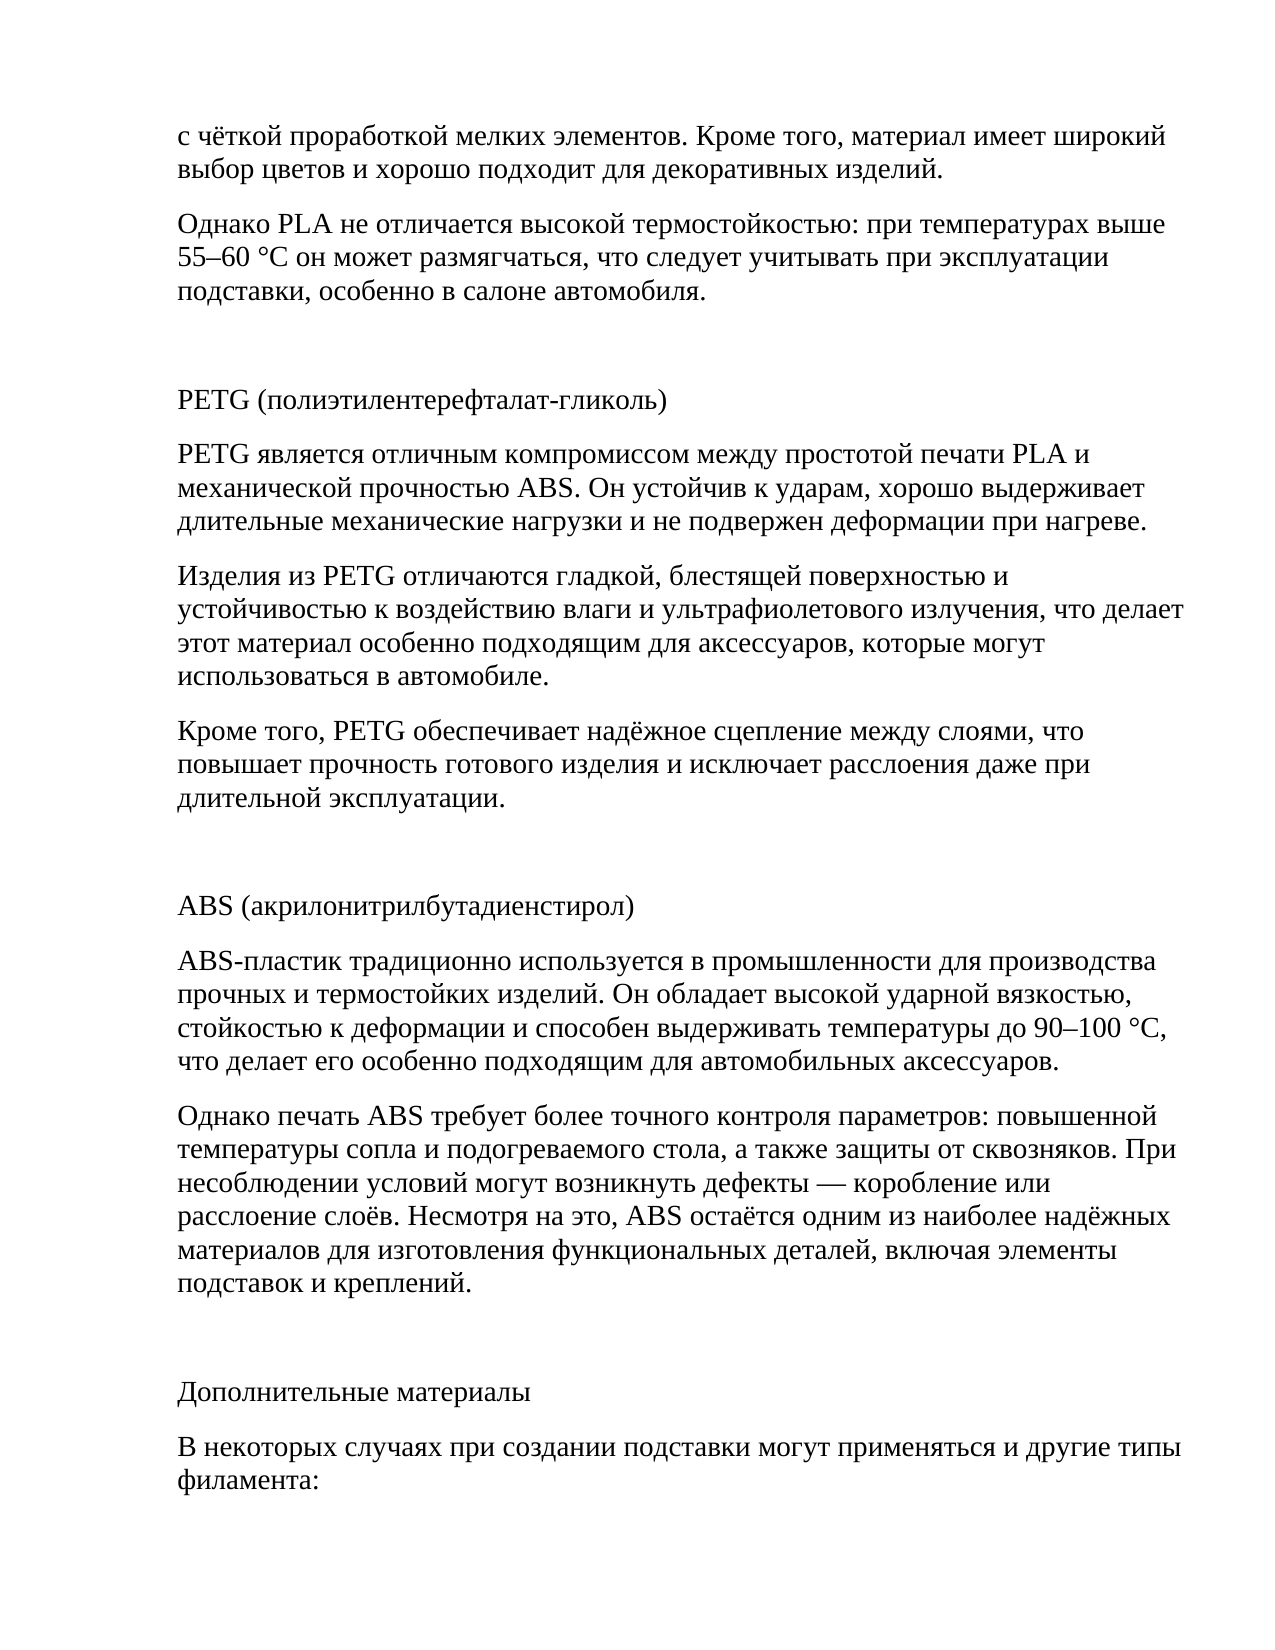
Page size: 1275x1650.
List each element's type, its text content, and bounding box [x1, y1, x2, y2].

text Кроме того, PETG обеспечивает надёжное сцепление между слоями, что повышает прочность готового изделия и исключает расслоения даже при длительной эксплуатации. [177, 713, 1186, 813]
text ABS-пластик традиционно используется в промышленности для производства прочных и термостойких изделий. Он обладает высокой ударной вязкостью, стойкостью к деформации и способен выдерживать температуры до 90–100 °C, что делает его особенно подходящим для автомобильных аксессуаров. [177, 943, 1186, 1077]
text PETG является отличным компромиссом между простотой печати PLA и механической прочностью ABS. Он устойчив к ударам, хорошо выдерживает длительные механические нагрузки и не подвержен деформации при нагреве. [177, 436, 1186, 537]
text ABS (акрилонитрилбутадиенстирол) [177, 888, 1186, 922]
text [177, 118, 1186, 185]
text Однако печать ABS требует более точного контроля параметров: повышенной температуры сопла и подогреваемого стола, а также защиты от сквозняков. При несоблюдении условий могут возникнуть дефекты — коробление или расслоение слоёв. Несмотря на это, ABS остаётся одним из наиболее надёжных материалов для изготовления функциональных деталей, включая элементы подставок и креплений. [177, 1098, 1186, 1299]
text В некоторых случаях при создании подставки могут применяться и другие типы филамента: [177, 1429, 1186, 1496]
text PETG (полиэтилентерефталат-гликоль) [177, 382, 1186, 415]
text Дополнительные материалы [177, 1374, 1186, 1408]
text Однако PLA не отличается высокой термостойкостью: при температурах выше 55–60 °C он может размягчаться, что следует учитывать при эксплуатации подставки, особенно в салоне автомобиля. [177, 206, 1186, 307]
text Изделия из PETG отличаются гладкой, блестящей поверхностью и устойчивостью к воздействию влаги и ультрафиолетового излучения, что делает этот материал особенно подходящим для аксессуаров, которые могут использоваться в автомобиле. [177, 558, 1186, 692]
